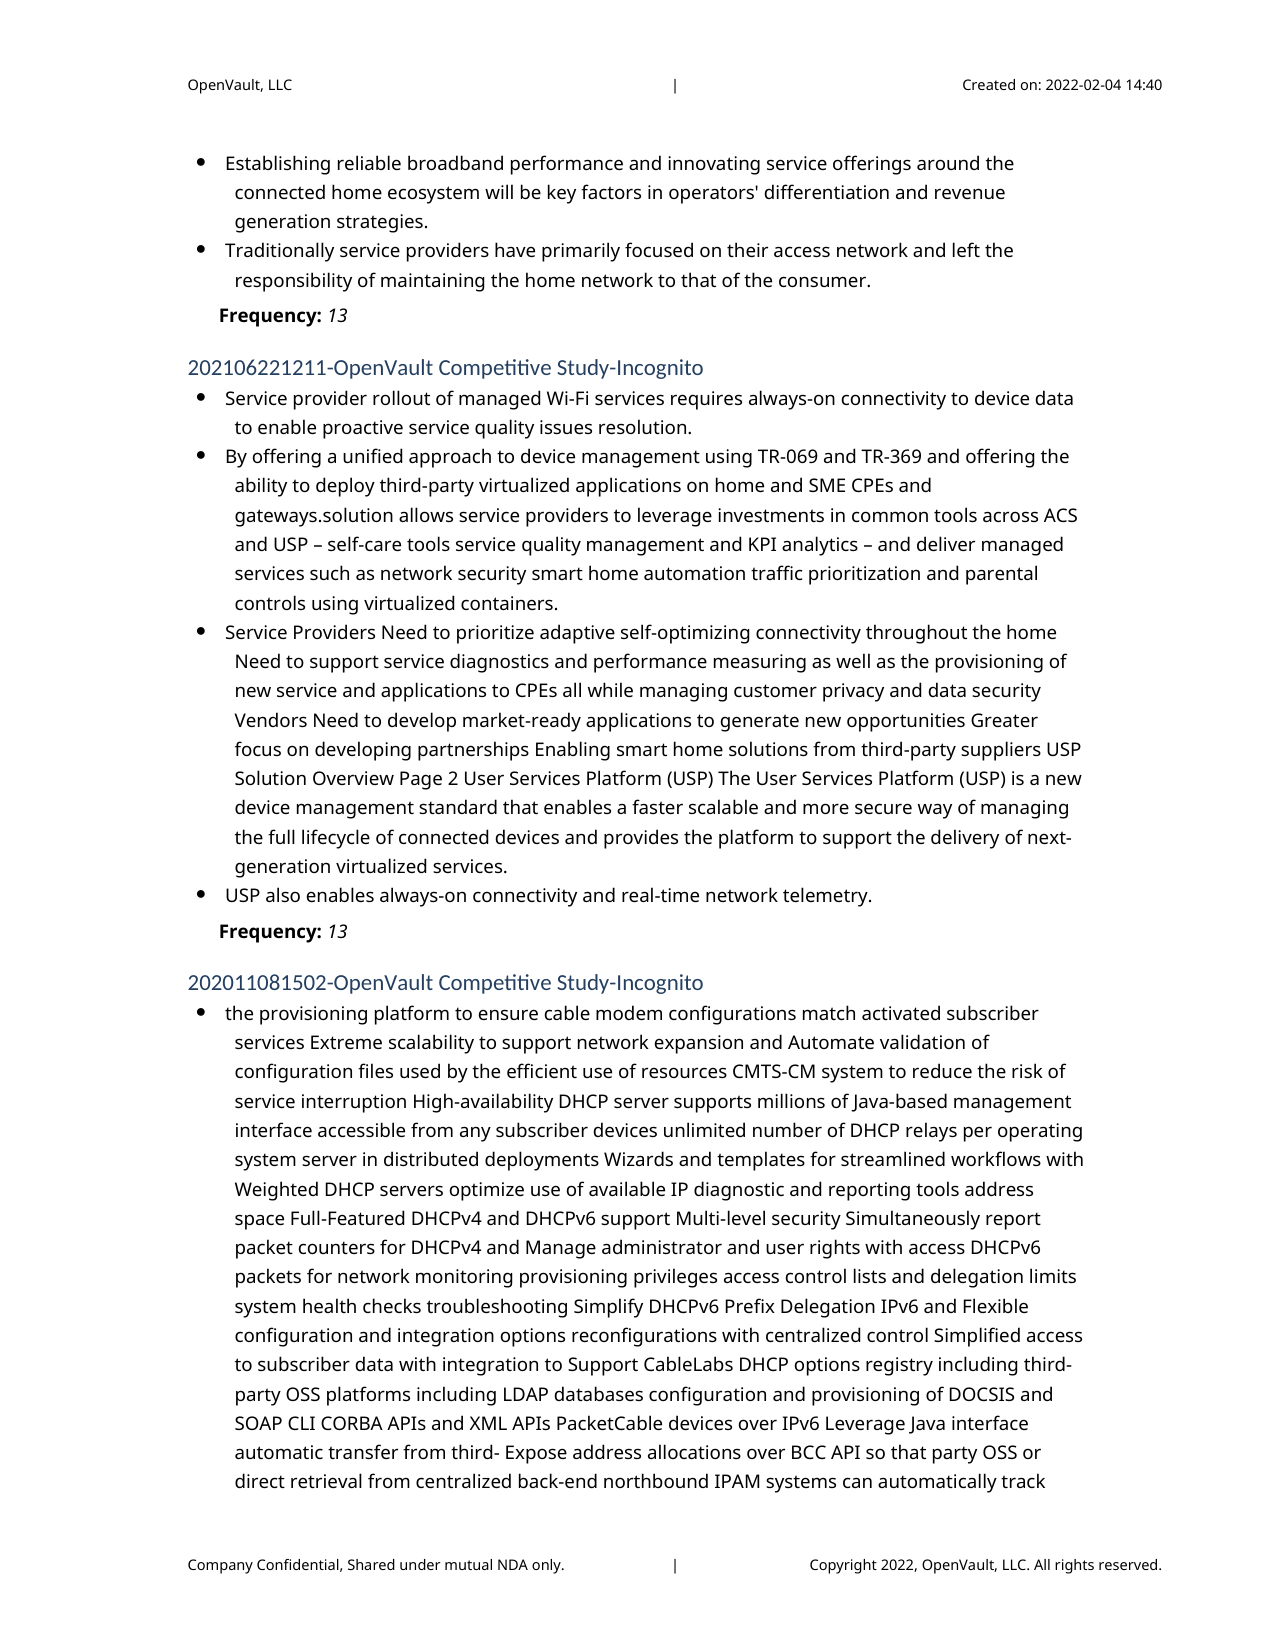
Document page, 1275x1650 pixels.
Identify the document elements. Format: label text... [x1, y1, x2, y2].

text Frequency: 13 [219, 303, 1087, 328]
list By offering a unified approach to device management using TR-069 and TR-369 and offering the ability to deploy third-party virtualized applications on home and SME CPEs and gateways.solution allows service providers to leverage investments in common tools across ACS and USP – self-care tools service quality management and KPI analytics – and deliver managed services such as network security smart home automation traffic prioritization and parental controls using virtualized containers. [197, 443, 1087, 615]
text Frequency: 13 [219, 918, 1087, 943]
list Service Providers Need to prioritize adaptive self-optimizing connectivity throughout the home Need to support service diagnostics and performance measuring as well as the provisioning of new service and applications to CPEs all while managing customer privacy and data security Vendors Need to develop market-ready applications to generate new opportunities Greater focus on developing partnerships Enabling smart home solutions from third-party suppliers USP Solution Overview Page 2 User Services Platform (USP) The User Services Platform (USP) is a new device management standard that enables a faster scalable and more secure way of managing the full lifecycle of connected devices and provides the platform to support the delivery of next-generation virtualized services. [197, 619, 1087, 879]
subtitle 202011081502-OpenVault Competitive Study-Incognito [187, 968, 1087, 996]
list Service provider rollout of managed Wi-Fi services requires always-on connectivity to device data to enable proactive service quality issues resolution. [197, 385, 1087, 440]
list USP also enables always-on connectivity and real-time network telemetry. [197, 882, 1087, 908]
list Establishing reliable broadband performance and innovating service offerings around the connected home ecosystem will be key factors in operators' differentiation and revenue generation strategies. [197, 150, 1087, 234]
list Traditionally service providers have primarily focused on their access network and left the responsibility of maintaining the home network to that of the consumer. [197, 238, 1087, 293]
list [197, 1000, 1087, 1494]
subtitle 202106221211-OpenVault Competitive Study-Incognito [187, 353, 1087, 381]
